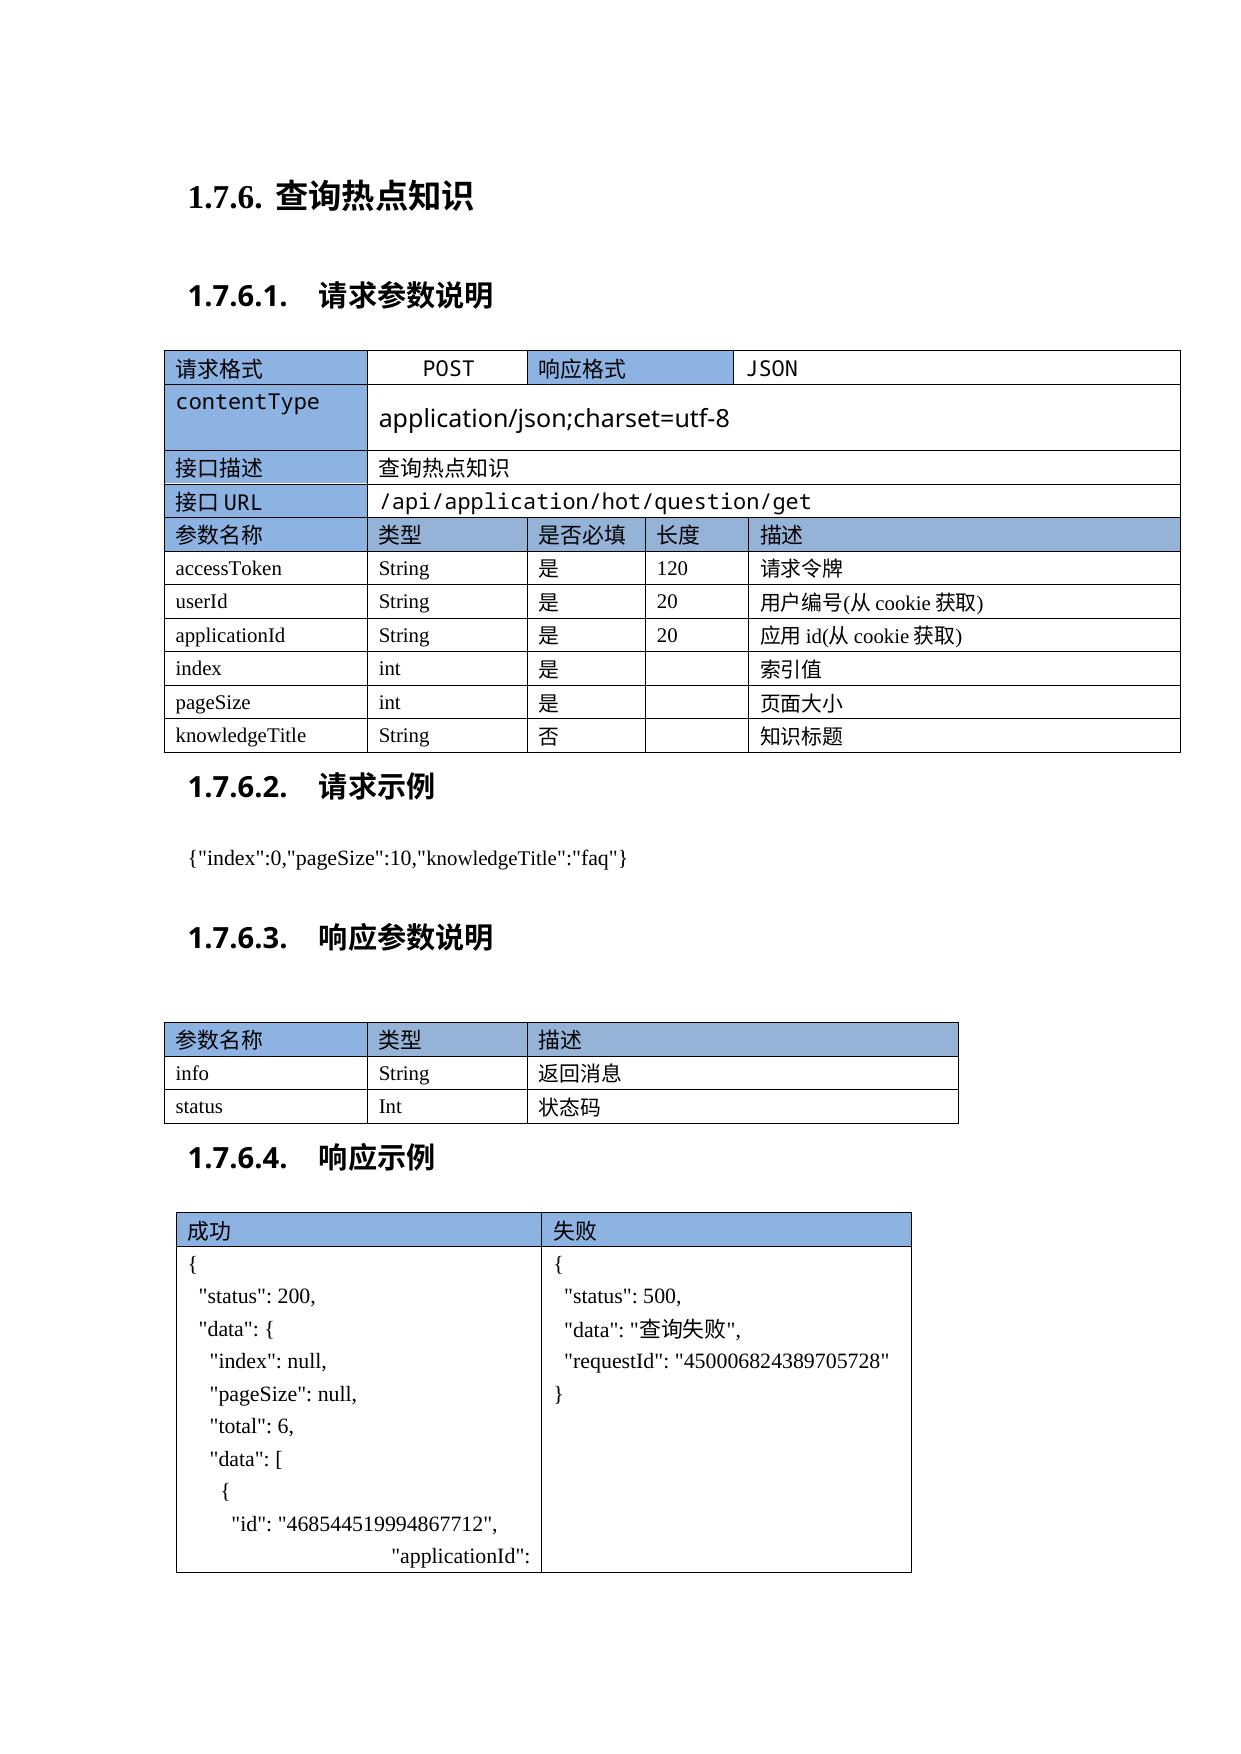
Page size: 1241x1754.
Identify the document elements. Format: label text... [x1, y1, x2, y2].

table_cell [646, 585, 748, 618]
subtitle 响应参数说明 [187, 903, 1053, 968]
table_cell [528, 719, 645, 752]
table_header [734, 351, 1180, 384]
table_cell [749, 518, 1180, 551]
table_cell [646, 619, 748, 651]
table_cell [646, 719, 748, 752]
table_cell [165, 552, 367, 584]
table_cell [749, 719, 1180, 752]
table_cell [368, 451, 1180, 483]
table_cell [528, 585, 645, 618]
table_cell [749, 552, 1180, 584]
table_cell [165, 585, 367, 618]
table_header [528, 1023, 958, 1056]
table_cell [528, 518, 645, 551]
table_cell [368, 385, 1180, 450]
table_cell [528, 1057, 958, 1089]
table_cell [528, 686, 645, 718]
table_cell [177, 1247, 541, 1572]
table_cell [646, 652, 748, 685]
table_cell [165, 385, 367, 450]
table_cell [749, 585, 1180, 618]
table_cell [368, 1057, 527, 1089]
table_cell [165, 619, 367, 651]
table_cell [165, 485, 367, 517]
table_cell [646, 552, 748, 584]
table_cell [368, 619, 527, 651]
subtitle 响应示例 [187, 1124, 1053, 1189]
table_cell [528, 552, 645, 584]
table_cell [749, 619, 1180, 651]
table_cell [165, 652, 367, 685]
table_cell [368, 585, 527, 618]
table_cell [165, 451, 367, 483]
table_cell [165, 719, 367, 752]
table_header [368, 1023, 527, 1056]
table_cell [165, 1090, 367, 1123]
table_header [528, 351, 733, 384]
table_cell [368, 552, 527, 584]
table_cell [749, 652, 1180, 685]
subtitle 查询热点知识 [187, 162, 1053, 227]
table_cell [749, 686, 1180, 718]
subtitle 请求参数说明 [187, 262, 1053, 327]
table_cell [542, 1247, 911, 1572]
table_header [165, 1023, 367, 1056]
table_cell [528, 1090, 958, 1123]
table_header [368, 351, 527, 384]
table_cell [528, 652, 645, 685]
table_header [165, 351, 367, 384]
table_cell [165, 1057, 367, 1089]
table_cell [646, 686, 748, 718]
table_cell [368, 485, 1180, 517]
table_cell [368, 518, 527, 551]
subtitle 请求示例 [187, 753, 1053, 818]
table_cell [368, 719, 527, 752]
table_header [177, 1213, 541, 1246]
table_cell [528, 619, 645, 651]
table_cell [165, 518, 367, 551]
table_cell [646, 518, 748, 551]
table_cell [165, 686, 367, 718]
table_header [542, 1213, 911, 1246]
text {"index":0,"pageSize":10,"knowledgeTitle":"faq"} [187, 841, 1053, 874]
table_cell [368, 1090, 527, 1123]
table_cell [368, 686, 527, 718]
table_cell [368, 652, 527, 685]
